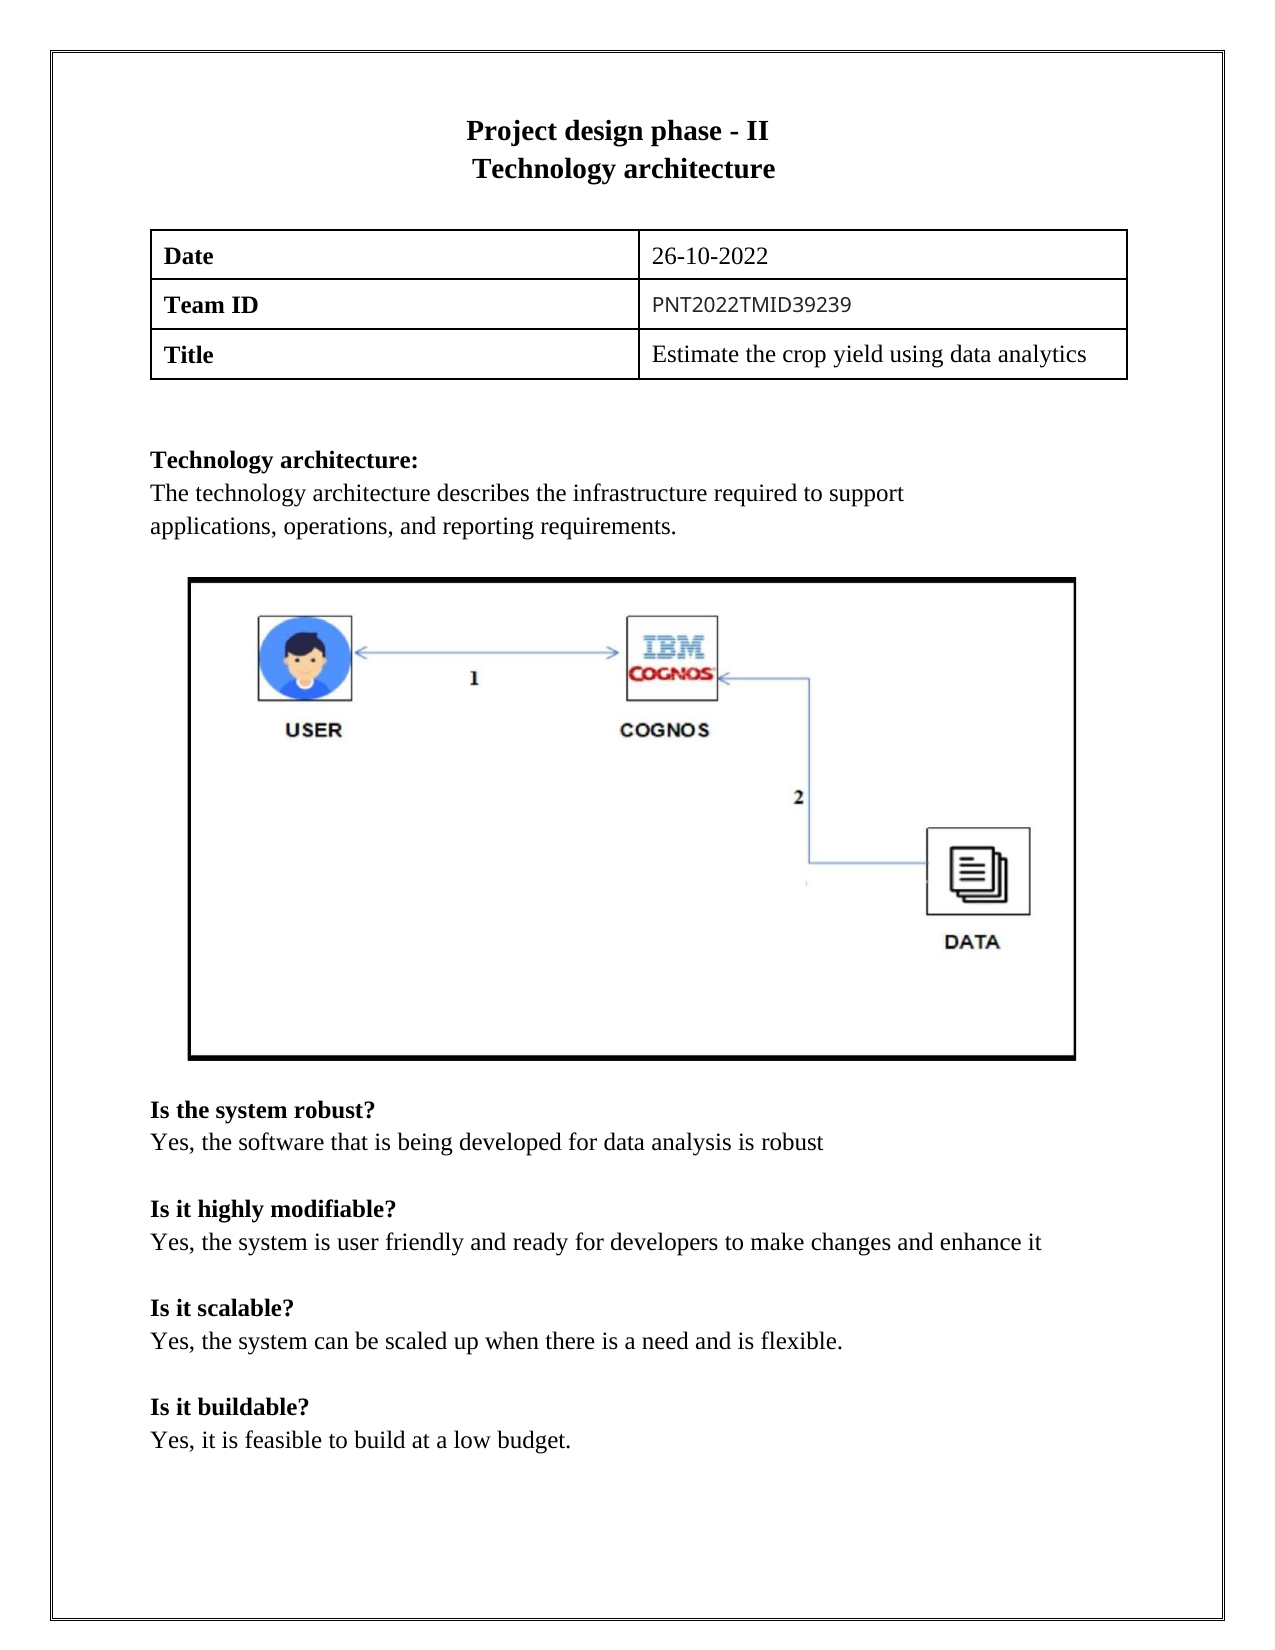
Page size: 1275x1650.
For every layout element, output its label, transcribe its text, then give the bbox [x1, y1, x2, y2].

table_cell Estimate the crop yield using data analytics [640, 330, 1126, 377]
text Yes, the system is user friendly and ready for developers to make changes and enhance it [150, 1227, 1139, 1255]
subtitle Is it scalable? [150, 1293, 1139, 1322]
subtitle Is the system robust? [150, 1095, 1139, 1123]
picture [187, 577, 1077, 1061]
table_cell Team ID [152, 280, 638, 328]
subtitle Is it buildable? [150, 1392, 1139, 1421]
title Project design phase - II Technology architecture [466, 113, 776, 185]
table_header 26-10-2022 [640, 231, 1126, 278]
table_header Date [152, 231, 638, 278]
subtitle Is it highly modifiable? [150, 1194, 1139, 1222]
table_cell PNT2022TMID39239 [640, 280, 1126, 328]
text Yes, the system can be scaled up when there is a need and is flexible. [150, 1326, 1139, 1355]
subtitle Technology architecture: [150, 446, 1139, 474]
table_cell Title [152, 330, 638, 377]
text Yes, the software that is being developed for data analysis is robust [150, 1127, 1139, 1156]
text Yes, it is feasible to build at a low budget. [150, 1425, 1139, 1454]
text The technology architecture describes the infrastructure required to support applications, operations, and reporting requirements. [150, 478, 1037, 540]
